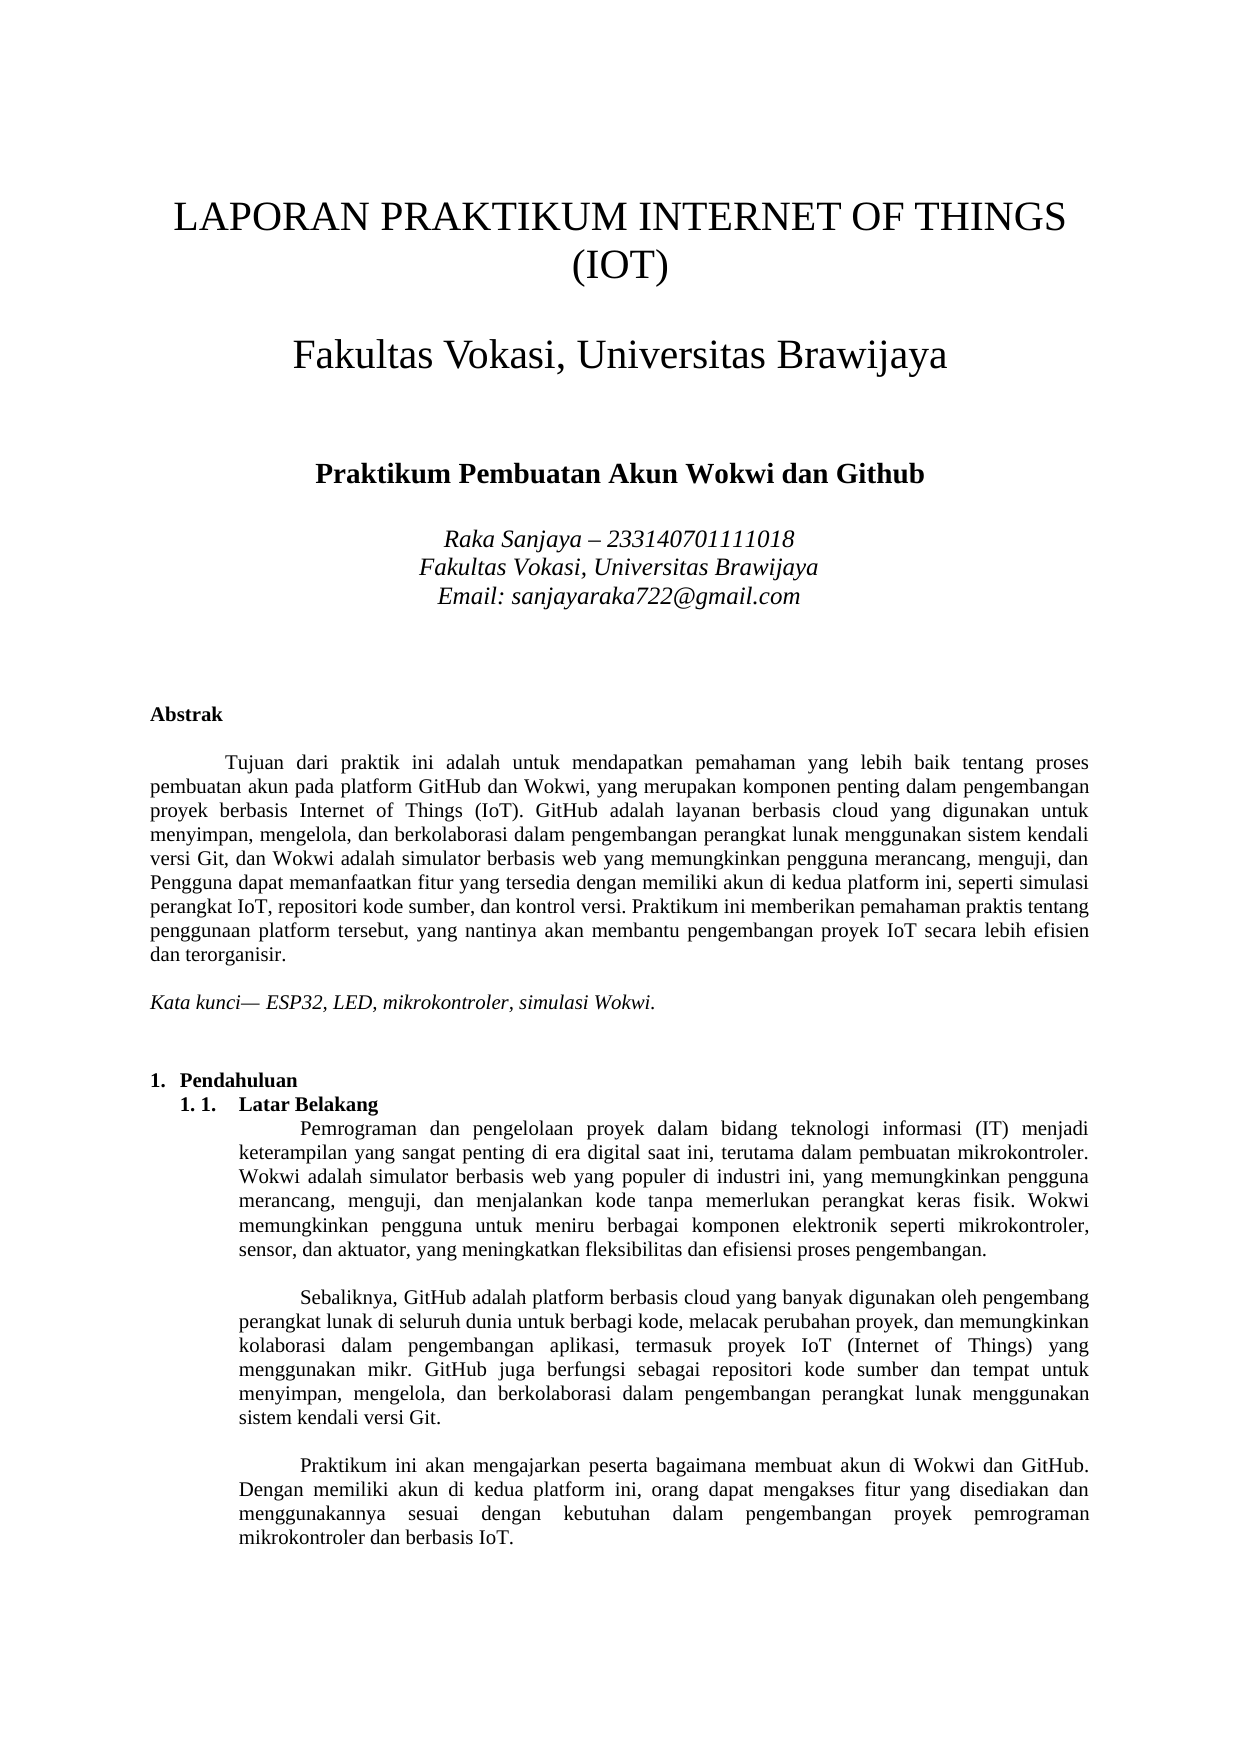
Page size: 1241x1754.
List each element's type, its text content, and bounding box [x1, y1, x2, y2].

text Kata kunci— ESP32, LED, mikrokontroler, simulasi Wokwi. [150, 990, 1090, 1014]
list Latar Belakang [179, 1092, 1090, 1116]
text Praktikum Pembuatan Akun Wokwi dan Github [150, 389, 1090, 490]
text Email: sanjayaraka722@gmail.com [150, 581, 1090, 702]
list Pemrograman dan pengelolaan proyek dalam bidang teknologi informasi (IT) menjadi keterampilan yang sangat penting di era digital saat ini, terutama dalam pembuatan mikrokontroler. Wokwi adalah simulator berbasis web yang populer di industri ini, yang memungkinkan pengguna merancang, menguji, dan menjalankan kode tanpa memerlukan perangkat keras fisik. Wokwi memungkinkan pengguna untuk meniru berbagai komponen elektronik seperti mikrokontroler, sensor, dan aktuator, yang meningkatkan fleksibilitas dan efisiensi proses pengembangan. [239, 1116, 1090, 1261]
text Tujuan dari praktik ini adalah untuk mendapatkan pemahaman yang lebih baik tentang proses pembuatan akun pada platform GitHub dan Wokwi, yang merupakan komponen penting dalam pengembangan proyek berbasis Internet of Things (IoT). GitHub adalah layanan berbasis cloud yang digunakan untuk menyimpan, mengelola, dan berkolaborasi dalam pengembangan perangkat lunak menggunakan sistem kendali versi Git, dan Wokwi adalah simulator berbasis web yang memungkinkan pengguna merancang, menguji, dan Pengguna dapat memanfaatkan fitur yang tersedia dengan memiliki akun di kedua platform ini, seperti simulasi perangkat IoT, repositori kode sumber, dan kontrol versi. Praktikum ini memberikan pemahaman praktis tentang penggunaan platform tersebut, yang nantinya akan membantu pengembangan proyek IoT secara lebih efisien dan terorganisir. [150, 750, 1090, 966]
list Praktikum ini akan mengajarkan peserta bagaimana membuat akun di Wokwi dan GitHub. Dengan memiliki akun di kedua platform ini, orang dapat mengakses fitur yang disediakan dan menggunakannya sesuai dengan kebutuhan dalam pengembangan proyek pemrograman mikrokontroler dan berbasis IoT. [239, 1429, 1090, 1549]
text Raka Sanjaya – 233140701111018 [150, 524, 1090, 552]
text Abstrak [150, 702, 1090, 726]
list Sebaliknya, GitHub adalah platform berbasis cloud yang banyak digunakan oleh pengembang perangkat lunak di seluruh dunia untuk berbagi kode, melacak perubahan proyek, dan memungkinkan kolaborasi dalam pengembangan aplikasi, termasuk proyek IoT (Internet of Things) yang menggunakan mikr. GitHub juga berfungsi sebagai repositori kode sumber dan tempat untuk menyimpan, mengelola, dan berkolaborasi dalam pengembangan perangkat lunak menggunakan sistem kendali versi Git. [239, 1285, 1090, 1429]
list Pendahuluan [150, 1068, 1090, 1092]
text LAPORAN PRAKTIKUM INTERNET OF THINGS (IOT) [150, 192, 1090, 287]
text Fakultas Vokasi, Universitas Brawijaya [150, 552, 1090, 581]
text Fakultas Vokasi, Universitas Brawijaya [150, 329, 1090, 377]
